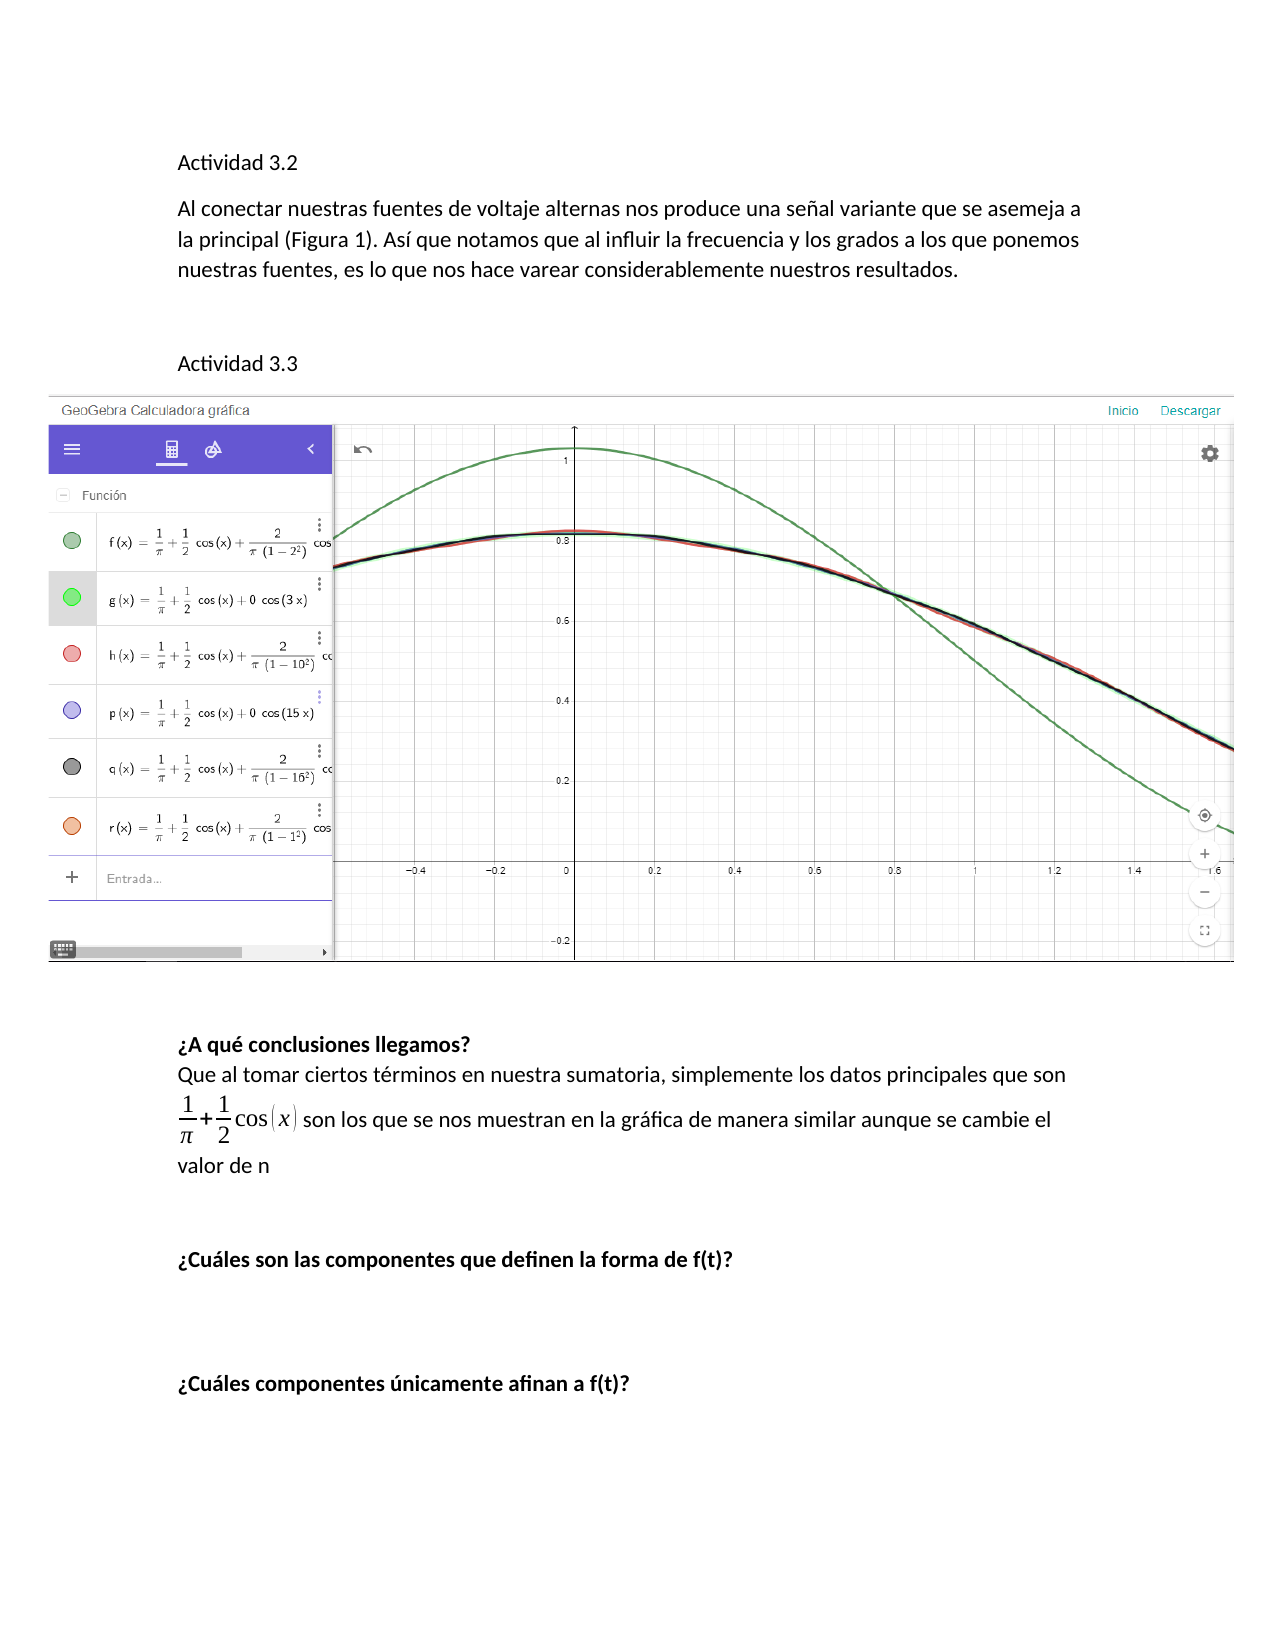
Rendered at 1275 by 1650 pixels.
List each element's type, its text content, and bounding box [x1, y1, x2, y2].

text Actividad 3.3 [177, 349, 1098, 377]
text ¿Cuáles son las componentes que definen la forma de f(t)? [177, 1245, 1098, 1303]
text Al conectar nuestras fuentes de voltaje alternas nos produce una señal variante que se asemeja a la principal (Figura 1). Así que notamos que al influir la frecuencia y los grados a los que ponemos nuestras fuentes, es lo que nos hace varear considerablemente nuestros resultados. [177, 194, 1098, 283]
text ¿Cuáles componentes únicamente afinan a f(t)? [177, 1369, 1098, 1427]
picture [48, 394, 1234, 962]
text Actividad 3.2 [177, 148, 1098, 176]
text ¿A qué conclusiones llegamos? Que al tomar ciertos términos en nuestra sumatoria, simplemente los datos principales que son son los que se nos muestran en la gráfica de manera similar aunque se cambie el valor de n [177, 1030, 1098, 1179]
